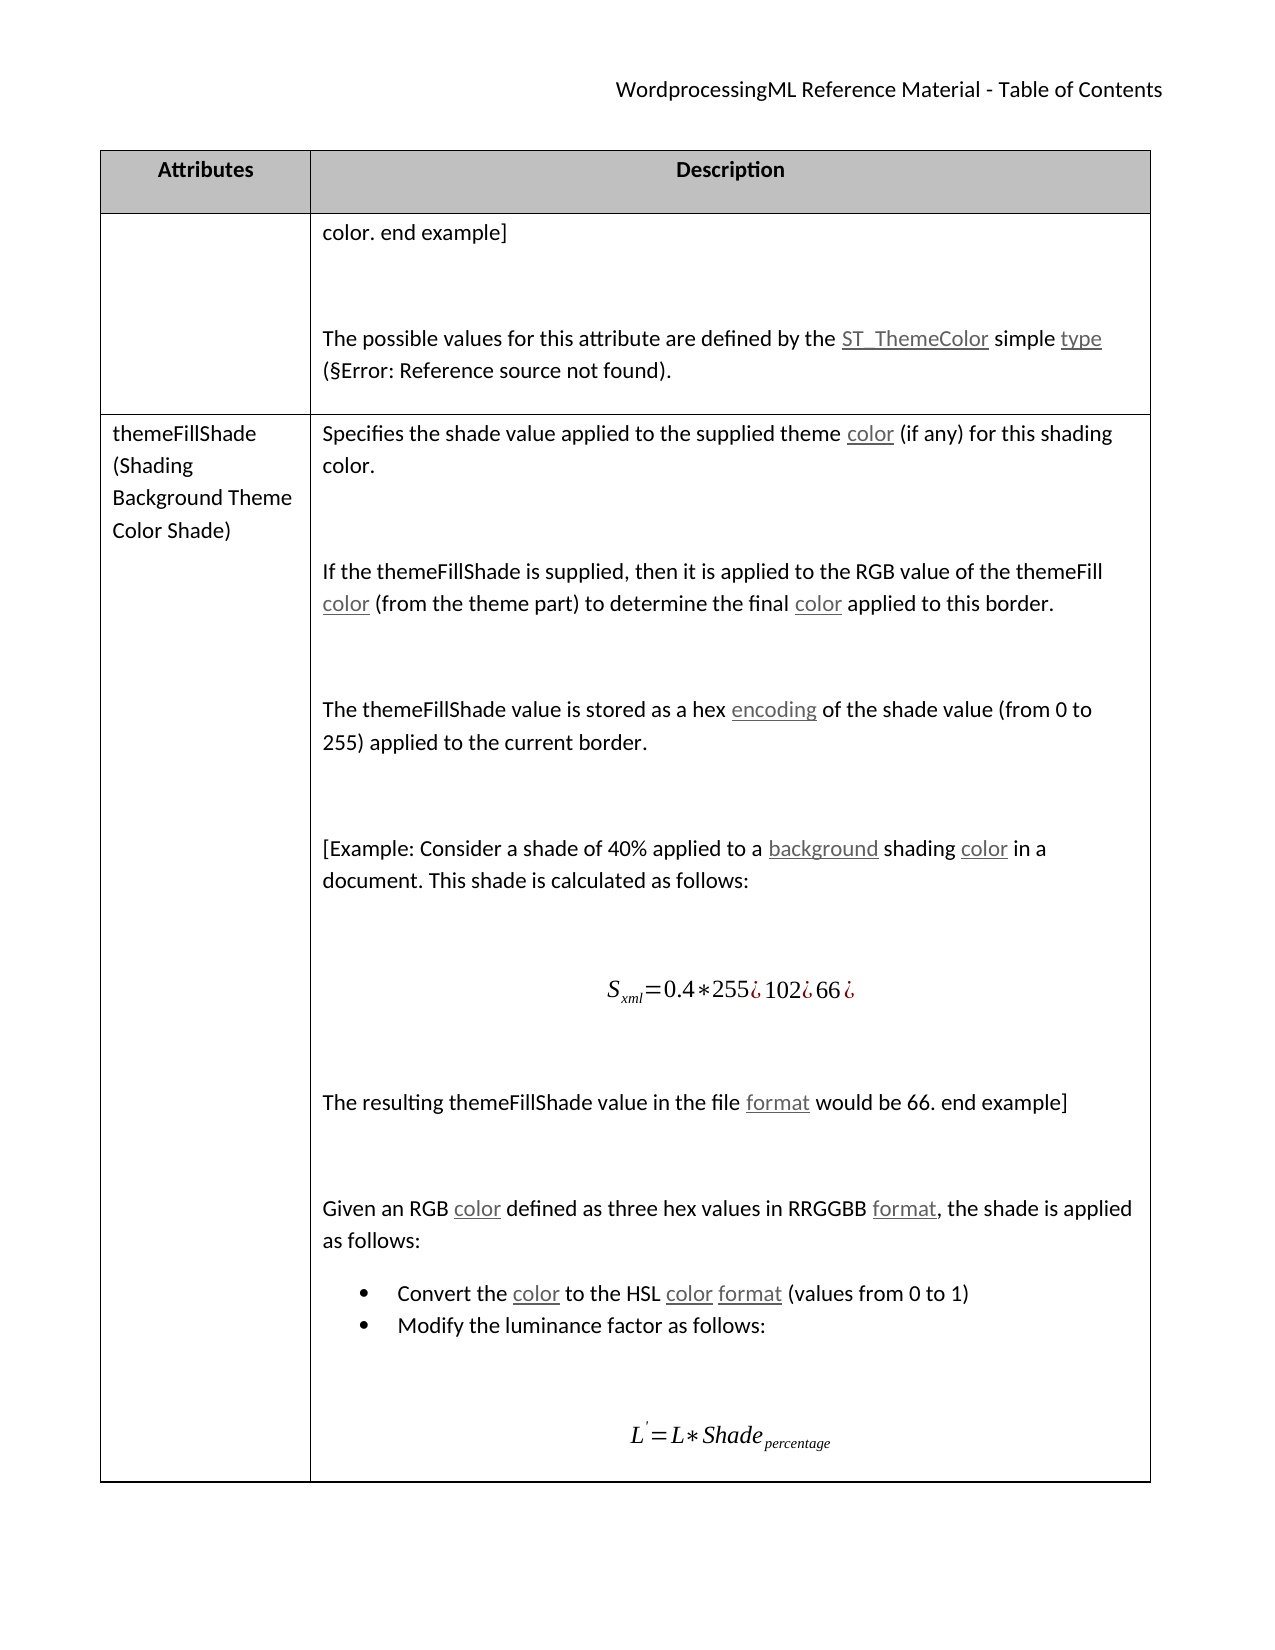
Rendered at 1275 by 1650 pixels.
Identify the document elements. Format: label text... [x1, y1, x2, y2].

table_header Attributes [101, 151, 310, 213]
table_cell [311, 415, 1150, 1481]
table_header Description [311, 151, 1150, 213]
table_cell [311, 214, 1150, 414]
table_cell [101, 214, 310, 414]
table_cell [101, 415, 310, 1481]
